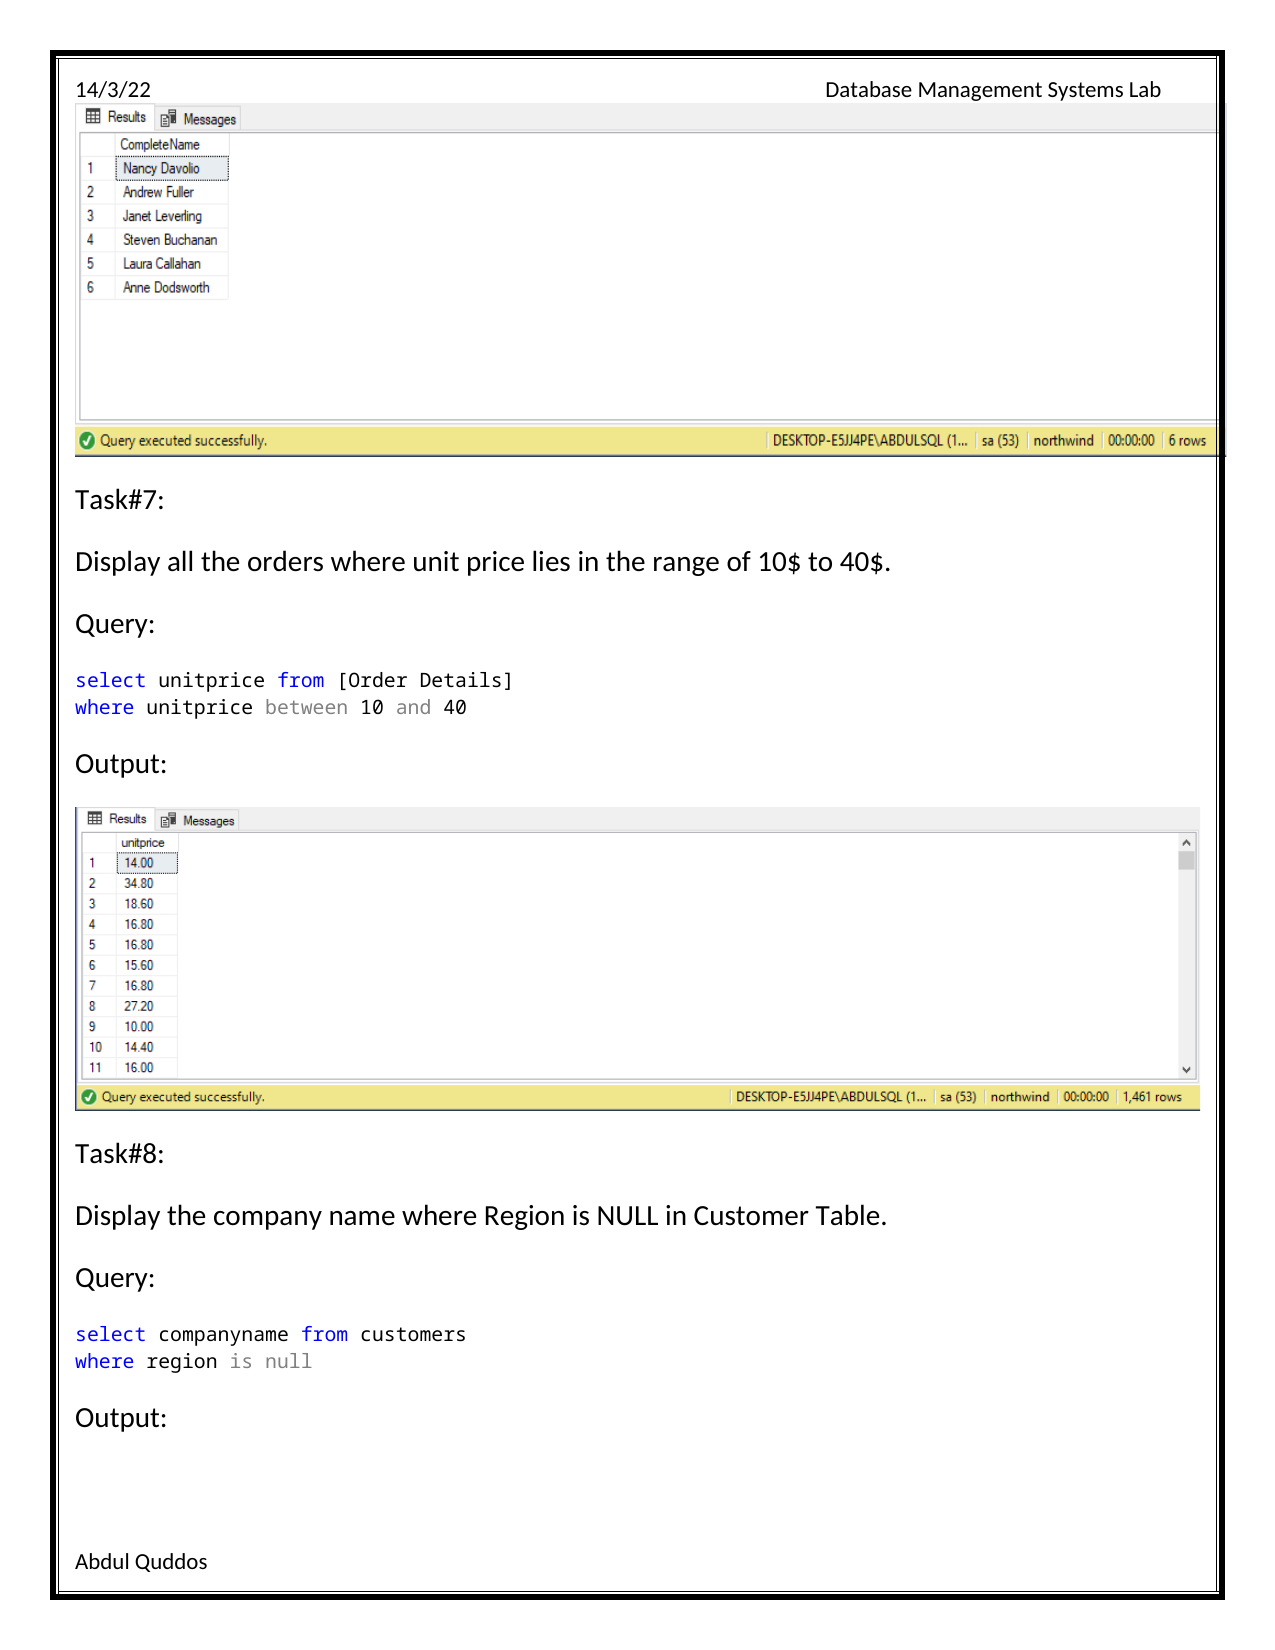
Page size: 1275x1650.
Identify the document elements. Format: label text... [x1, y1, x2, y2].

text Task#8: [75, 1135, 1200, 1171]
text Display all the orders where unit price lies in the range of 10$ to 40$. [75, 543, 1200, 578]
text Query: [75, 1259, 1200, 1294]
picture [75, 807, 1200, 1111]
text Display the company name where Region is NULL in Customer Table. [75, 1197, 1200, 1233]
text select companyname from customers [75, 1321, 1200, 1348]
text where region is null [75, 1348, 1200, 1375]
text Output: [75, 1399, 1200, 1435]
text Query: [75, 605, 1200, 640]
picture [75, 103, 1216, 457]
text select unitprice from [Order Details] [75, 666, 1200, 693]
text Task#7: [75, 481, 1200, 517]
text where unitprice between 10 and 40 [75, 693, 1200, 720]
text Output: [75, 745, 1200, 781]
